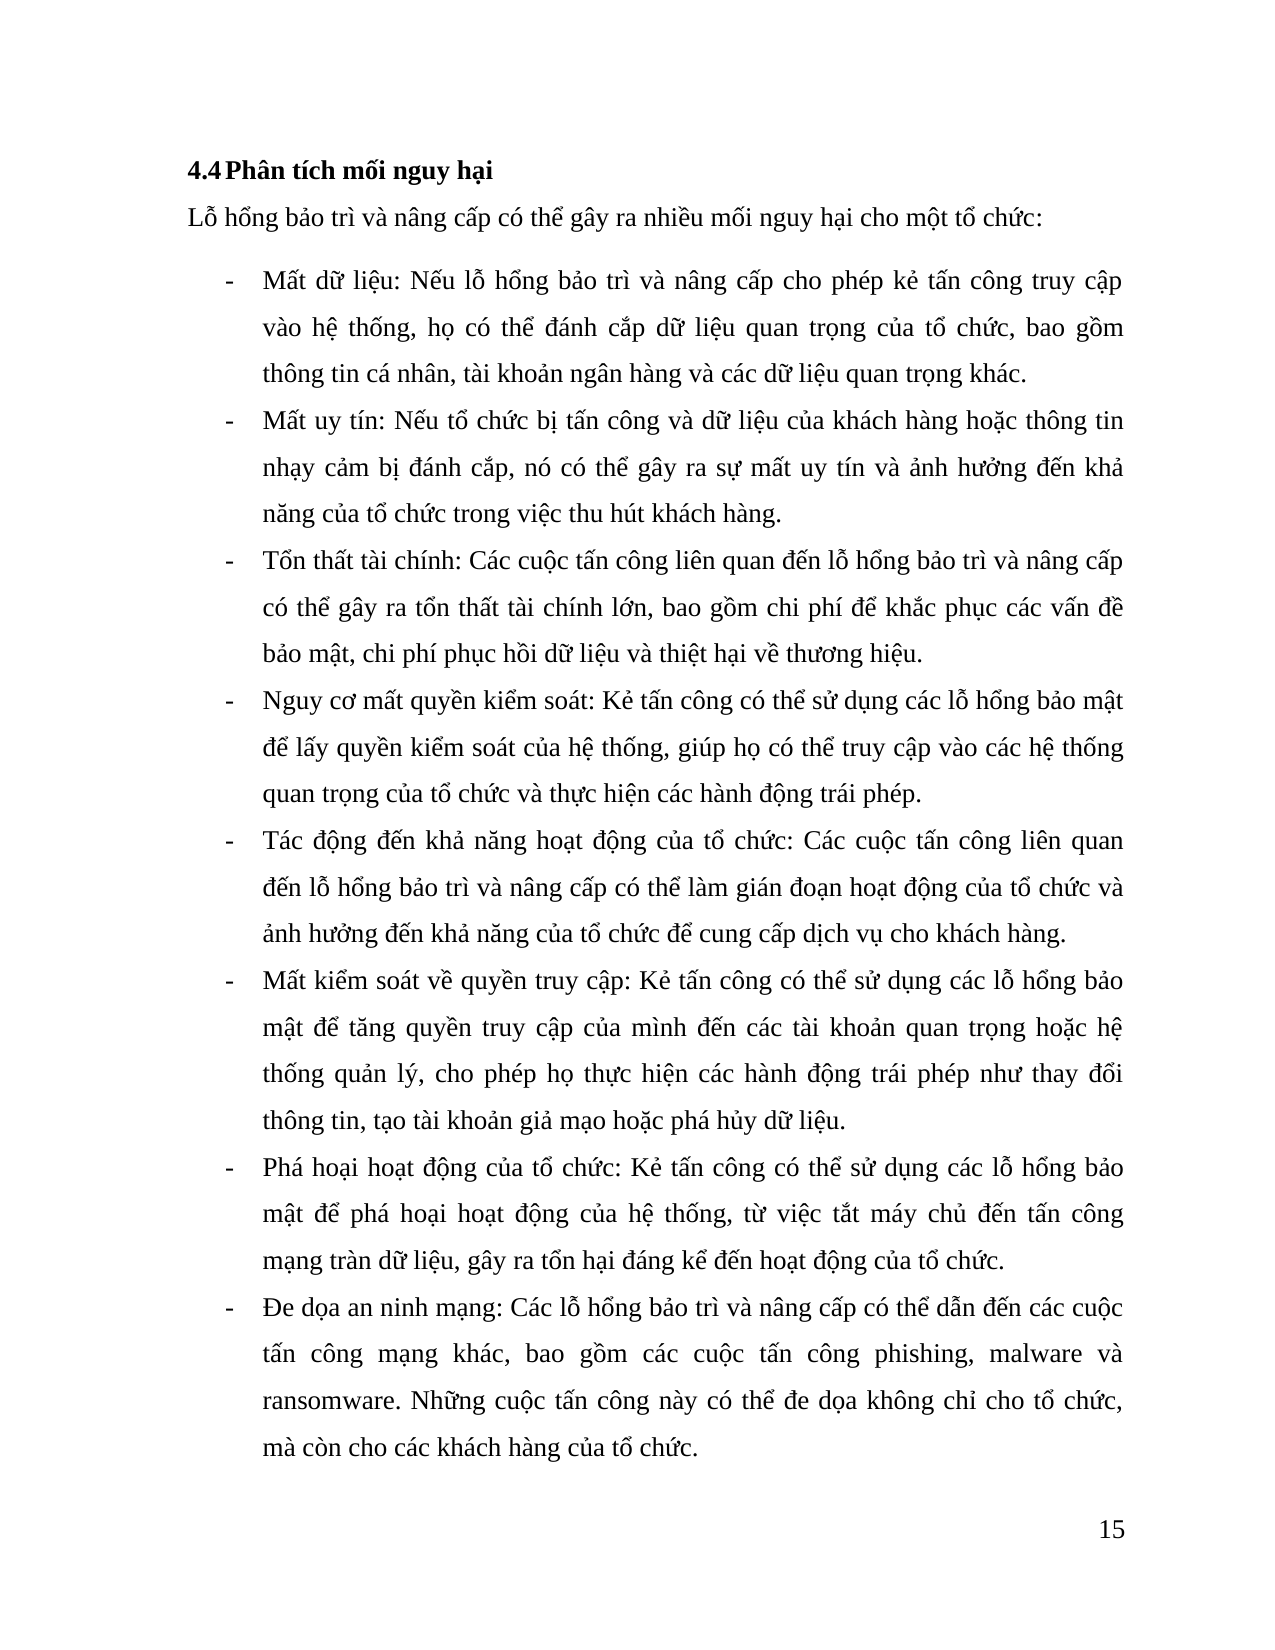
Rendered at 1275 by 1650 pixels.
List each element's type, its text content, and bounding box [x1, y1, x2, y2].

text Lỗ hổng bảo trì và nâng cấp có thể gây ra nhiều mối nguy hại cho một tổ chức: [150, 201, 1125, 232]
list Mất uy tín: Nếu tổ chức bị tấn công và dữ liệu của khách hàng hoặc thông tin nhạy cảm bị đánh cắp, nó có thể gây ra sự mất uy tín và ảnh hưởng đến khả năng của tổ chức trong việc thu hút khách hàng. [225, 404, 1125, 529]
list Phá hoại hoạt động của tổ chức: Kẻ tấn công có thể sử dụng các lỗ hổng bảo mật để phá hoại hoạt động của hệ thống, từ việc tắt máy chủ đến tấn công mạng tràn dữ liệu, gây ra tổn hại đáng kể đến hoạt động của tổ chức. [225, 1151, 1125, 1275]
list Đe dọa an ninh mạng: Các lỗ hổng bảo trì và nâng cấp có thể dẫn đến các cuộc tấn công mạng khác, bao gồm các cuộc tấn công phishing, malware và ransomware. Những cuộc tấn công này có thể đe dọa không chỉ cho tổ chức, mà còn cho các khách hàng của tổ chức. [225, 1291, 1125, 1462]
list Tổn thất tài chính: Các cuộc tấn công liên quan đến lỗ hổng bảo trì và nâng cấp có thể gây ra tổn thất tài chính lớn, bao gồm chi phí để khắc phục các vấn đề bảo mật, chi phí phục hồi dữ liệu và thiệt hại về thương hiệu. [225, 544, 1125, 669]
subtitle Phân tích mối nguy hại [187, 154, 1125, 185]
list Tác động đến khả năng hoạt động của tổ chức: Các cuộc tấn công liên quan đến lỗ hổng bảo trì và nâng cấp có thể làm gián đoạn hoạt động của tổ chức và ảnh hưởng đến khả năng của tổ chức để cung cấp dịch vụ cho khách hàng. [225, 824, 1125, 949]
list Mất dữ liệu: Nếu lỗ hổng bảo trì và nâng cấp cho phép kẻ tấn công truy cập vào hệ thống, họ có thể đánh cắp dữ liệu quan trọng của tổ chức, bao gồm thông tin cá nhân, tài khoản ngân hàng và các dữ liệu quan trọng khác. [225, 264, 1125, 389]
list Mất kiểm soát về quyền truy cập: Kẻ tấn công có thể sử dụng các lỗ hổng bảo mật để tăng quyền truy cập của mình đến các tài khoản quan trọng hoặc hệ thống quản lý, cho phép họ thực hiện các hành động trái phép như thay đổi thông tin, tạo tài khoản giả mạo hoặc phá hủy dữ liệu. [225, 964, 1125, 1135]
list Nguy cơ mất quyền kiểm soát: Kẻ tấn công có thể sử dụng các lỗ hổng bảo mật để lấy quyền kiểm soát của hệ thống, giúp họ có thể truy cập vào các hệ thống quan trọng của tổ chức và thực hiện các hành động trái phép. [225, 684, 1125, 809]
